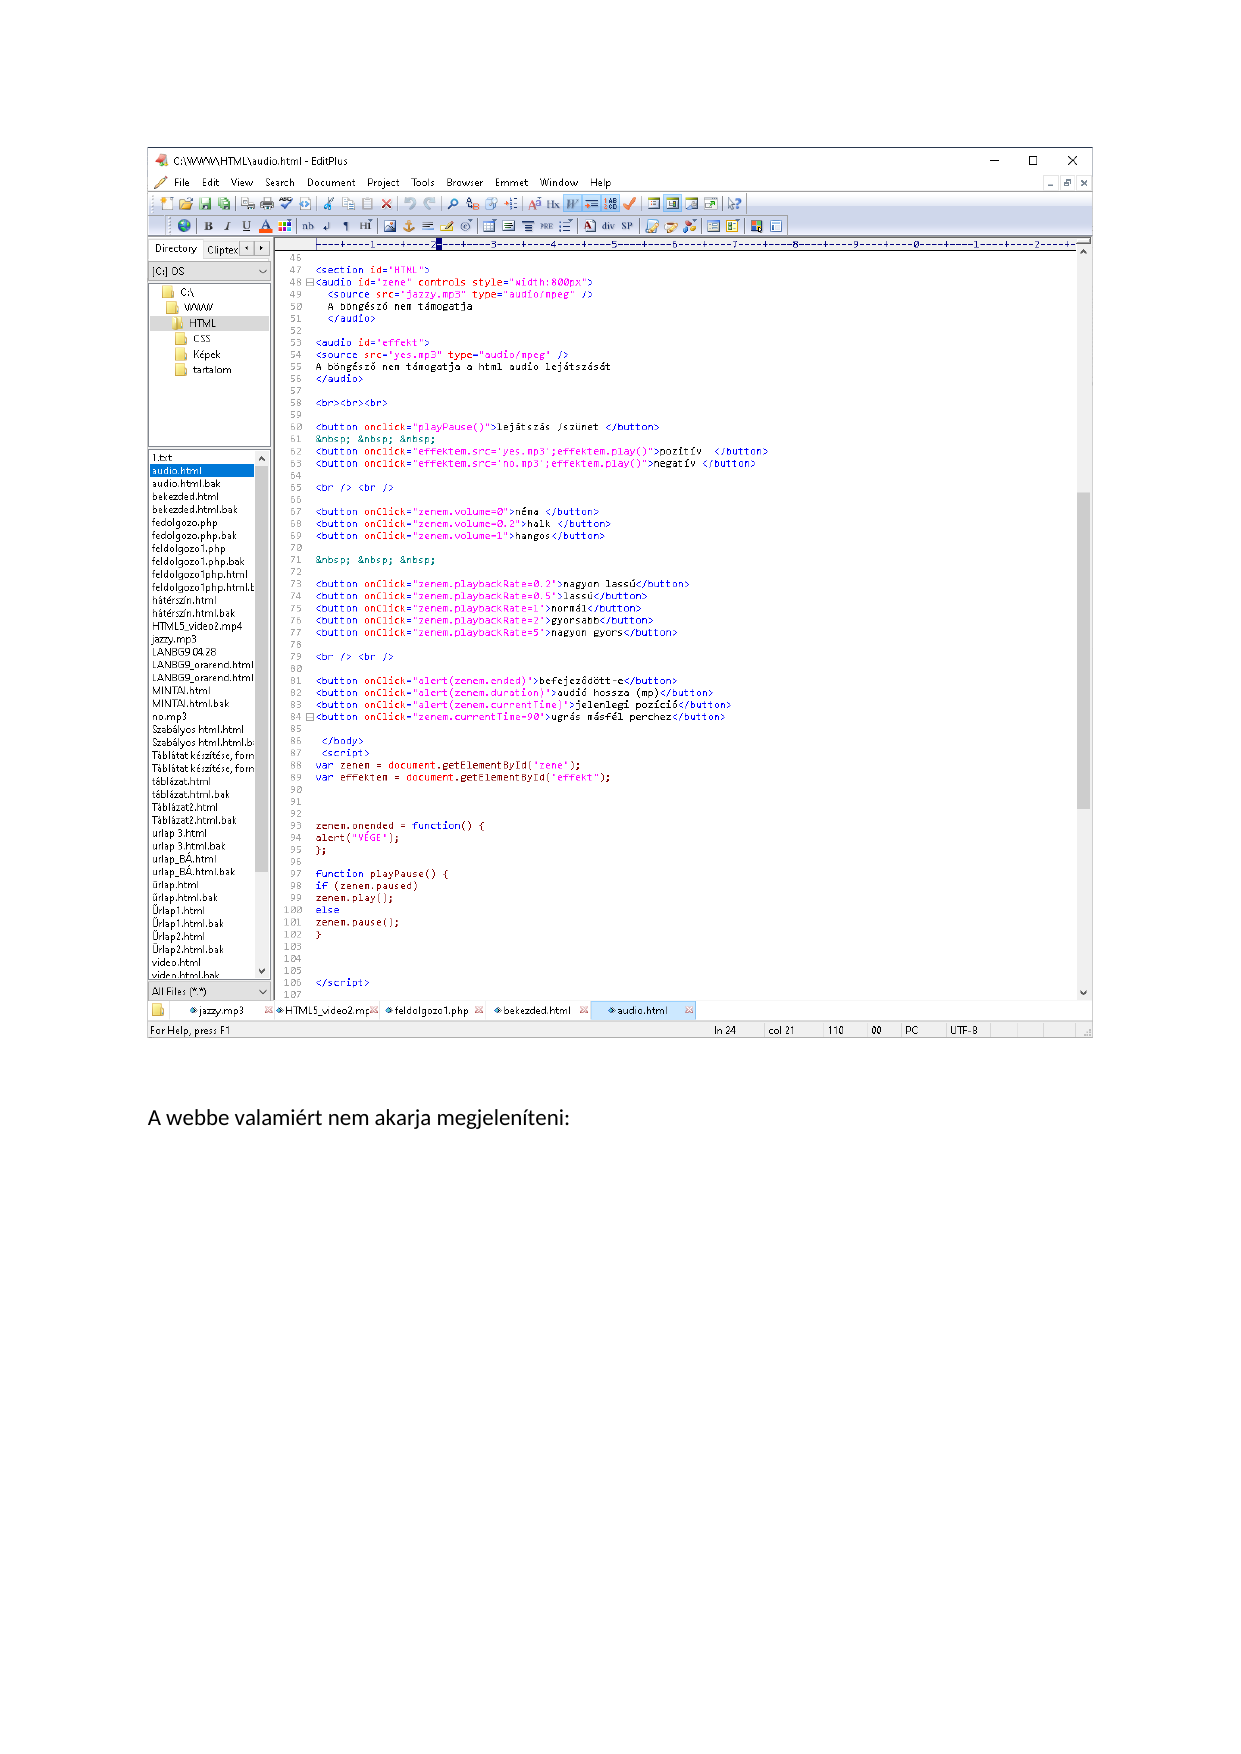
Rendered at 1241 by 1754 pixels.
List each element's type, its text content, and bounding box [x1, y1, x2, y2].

text A webbe valamiért nem akarja megjeleníteni: [148, 1103, 1093, 1131]
picture [147, 147, 1093, 1038]
